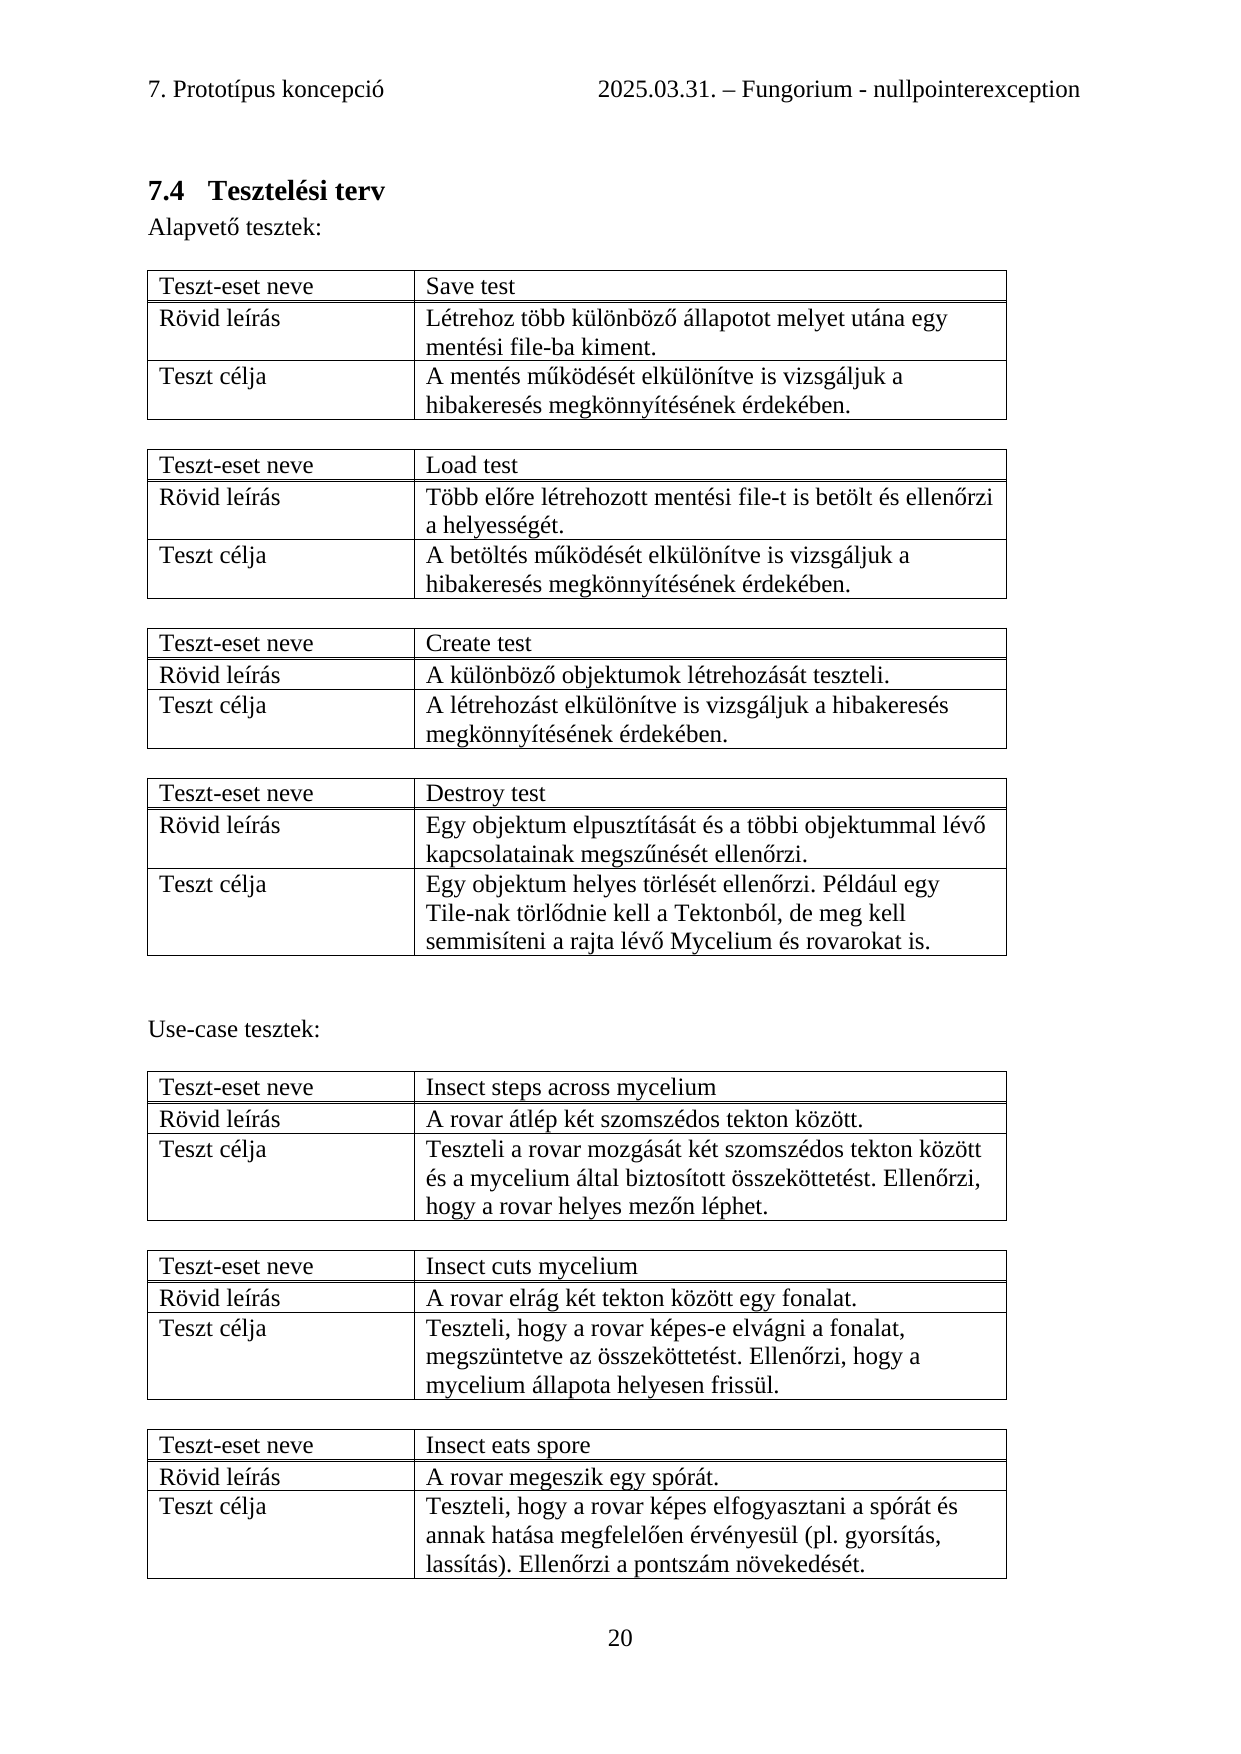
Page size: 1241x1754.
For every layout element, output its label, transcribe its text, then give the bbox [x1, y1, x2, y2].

table_header Teszt-eset neve [148, 450, 414, 478]
table_cell A különböző objektumok létrehozását teszteli. [415, 660, 1006, 689]
table_header Insect eats spore [415, 1430, 1006, 1458]
table_cell Teszt célja [148, 361, 414, 419]
table_cell A betöltés működését elkülönítve is vizsgáljuk a hibakeresés megkönnyítésének érdekében. [415, 540, 1006, 598]
table_cell Teszteli, hogy a rovar képes-e elvágni a fonalat, megszüntetve az összeköttetést. Ellenőrzi, hogy a mycelium állapota helyesen frissül. [415, 1313, 1006, 1399]
table_cell A mentés működését elkülönítve is vizsgáljuk a hibakeresés megkönnyítésének érdekében. [415, 361, 1006, 419]
table_header Insect steps across mycelium [415, 1072, 1006, 1101]
table_cell Teszt célja [148, 1313, 414, 1399]
table_header Teszt-eset neve [148, 1430, 414, 1458]
subtitle Tesztelési terv [148, 173, 1093, 206]
table_header Teszt-eset neve [148, 629, 414, 657]
text Use-case tesztek: [148, 1014, 1093, 1042]
table_cell Teszt célja [148, 1491, 414, 1578]
table_header Destroy test [415, 779, 1006, 807]
table_header Teszt-eset neve [148, 779, 414, 807]
table_header Insect cuts mycelium [415, 1251, 1006, 1280]
table_cell Teszt célja [148, 690, 414, 748]
table_cell Teszt célja [148, 540, 414, 598]
table_header Teszt-eset neve [148, 1251, 414, 1280]
table_header Load test [415, 450, 1006, 478]
text Alapvető tesztek: [148, 212, 1093, 241]
table_cell A rovar átlép két szomszédos tekton között. [415, 1104, 1006, 1133]
table_header Teszt-eset neve [148, 271, 414, 300]
table_cell A rovar elrág két tekton között egy fonalat. [415, 1283, 1006, 1312]
table_cell Teszt célja [148, 1134, 414, 1220]
table_cell Több előre létrehozott mentési file-t is betölt és ellenőrzi a helyességét. [415, 482, 1006, 539]
table_cell A rovar megeszik egy spórát. [415, 1462, 1006, 1490]
table_cell Teszt célja [148, 869, 414, 955]
table_cell Rövid leírás [148, 810, 414, 868]
table_cell Rövid leírás [148, 303, 414, 360]
table_cell Rövid leírás [148, 1283, 414, 1312]
table_cell Rövid leírás [148, 482, 414, 539]
table_header Save test [415, 271, 1006, 300]
table_cell Létrehoz több különböző állapotot melyet utána egy mentési file-ba kiment. [415, 303, 1006, 360]
table_cell Egy objektum helyes törlését ellenőrzi. Például egy Tile-nak törlődnie kell a Tektonból, de meg kell semmisíteni a rajta lévő Mycelium és rovarokat is. [415, 869, 1006, 955]
table_header Teszt-eset neve [148, 1072, 414, 1101]
table_cell Teszteli, hogy a rovar képes elfogyasztani a spórát és annak hatása megfelelően érvényesül (pl. gyorsítás, lassítás). Ellenőrzi a pontszám növekedését. [415, 1491, 1006, 1578]
table_header Create test [415, 629, 1006, 657]
table_cell Egy objektum elpusztítását és a többi objektummal lévő kapcsolatainak megszűnését ellenőrzi. [415, 810, 1006, 868]
table_cell Rövid leírás [148, 1104, 414, 1133]
table_cell Rövid leírás [148, 1462, 414, 1490]
table_cell Teszteli a rovar mozgását két szomszédos tekton között és a mycelium által biztosított összeköttetést. Ellenőrzi, hogy a rovar helyes mezőn léphet. [415, 1134, 1006, 1220]
table_cell A létrehozást elkülönítve is vizsgáljuk a hibakeresés megkönnyítésének érdekében. [415, 690, 1006, 748]
table_cell Rövid leírás [148, 660, 414, 689]
